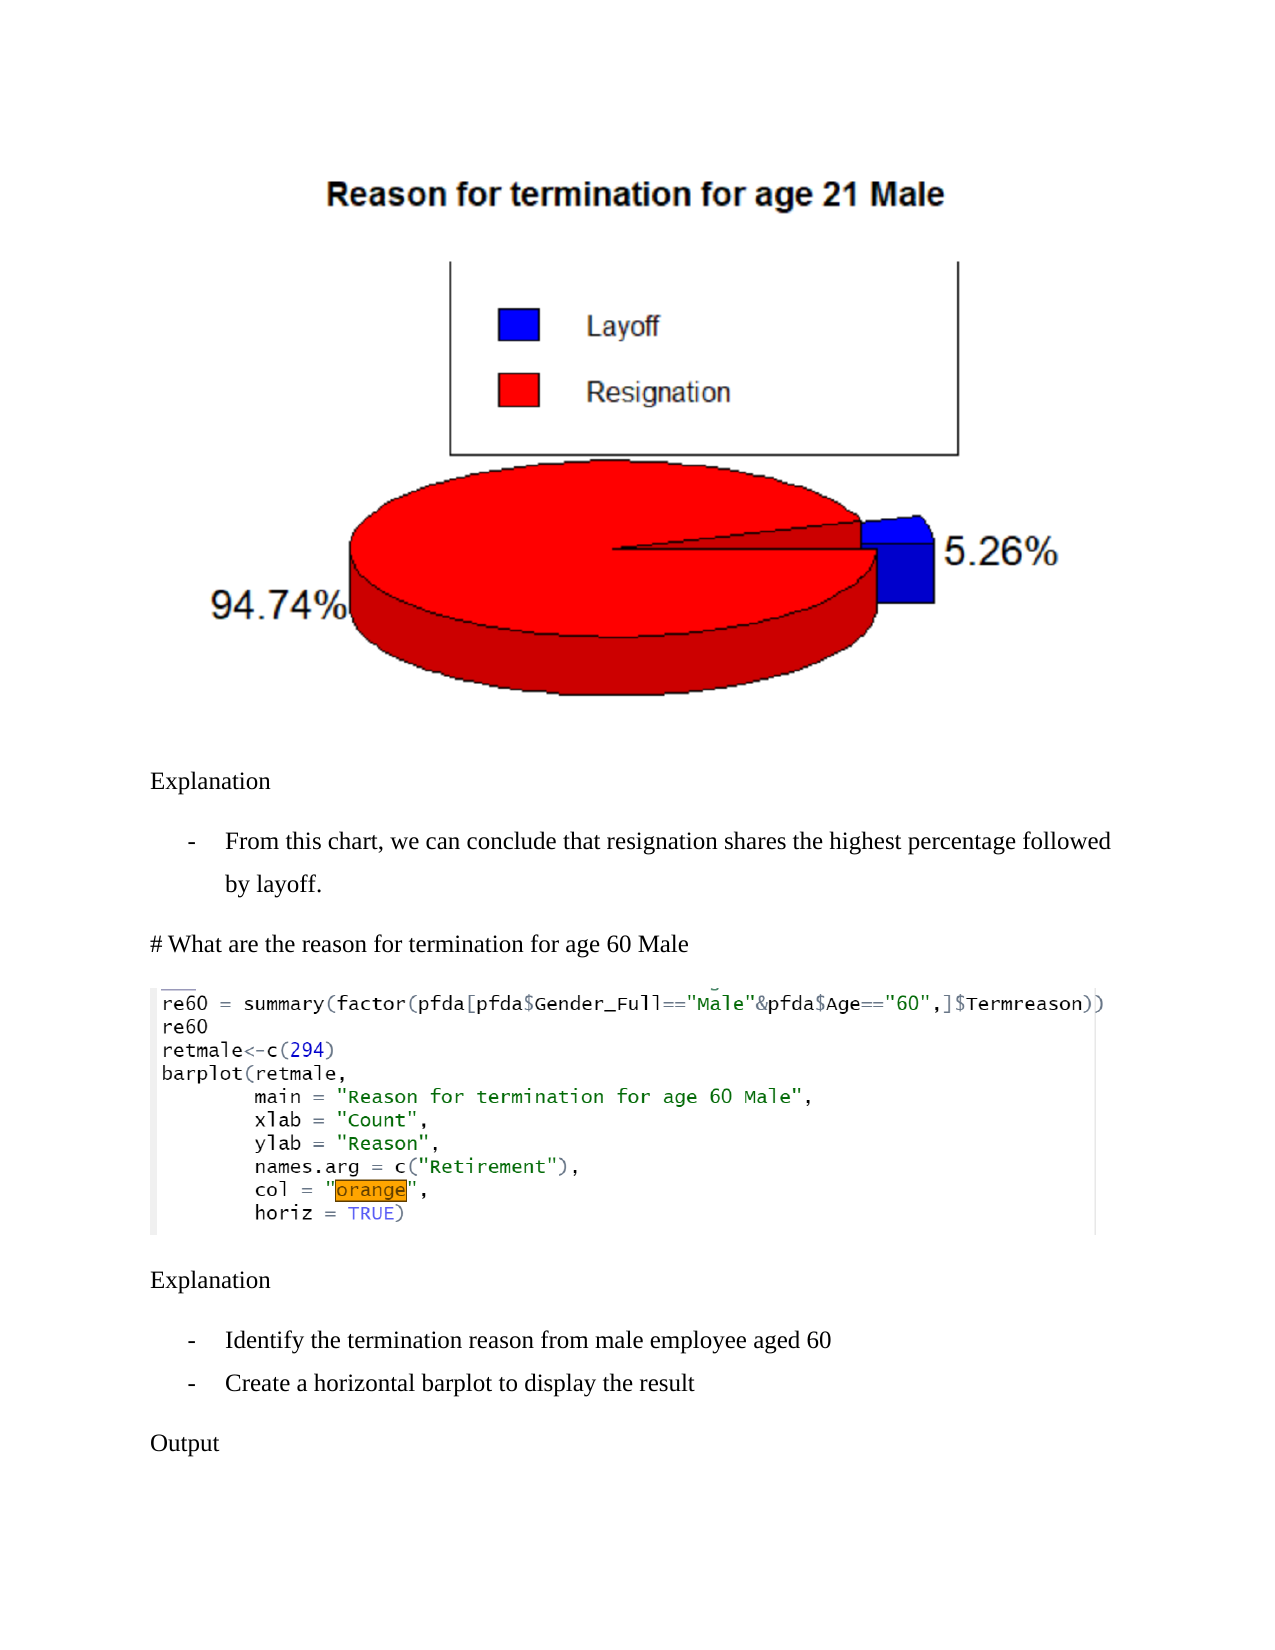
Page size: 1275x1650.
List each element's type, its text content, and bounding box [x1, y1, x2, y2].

list Create a horizontal barplot to display the result [187, 1368, 1125, 1397]
list Identify the termination reason from male employee aged 60 [187, 1325, 1125, 1354]
text Explanation [150, 766, 1125, 795]
picture [150, 988, 1125, 1235]
text Explanation [150, 1266, 1125, 1294]
picture [150, 150, 1125, 736]
text Output [150, 1428, 1125, 1457]
list From this chart, we can conclude that resignation shares the highest percentage followed by layoff. [187, 826, 1125, 898]
text # What are the reason for termination for age 60 Male [150, 929, 1125, 957]
